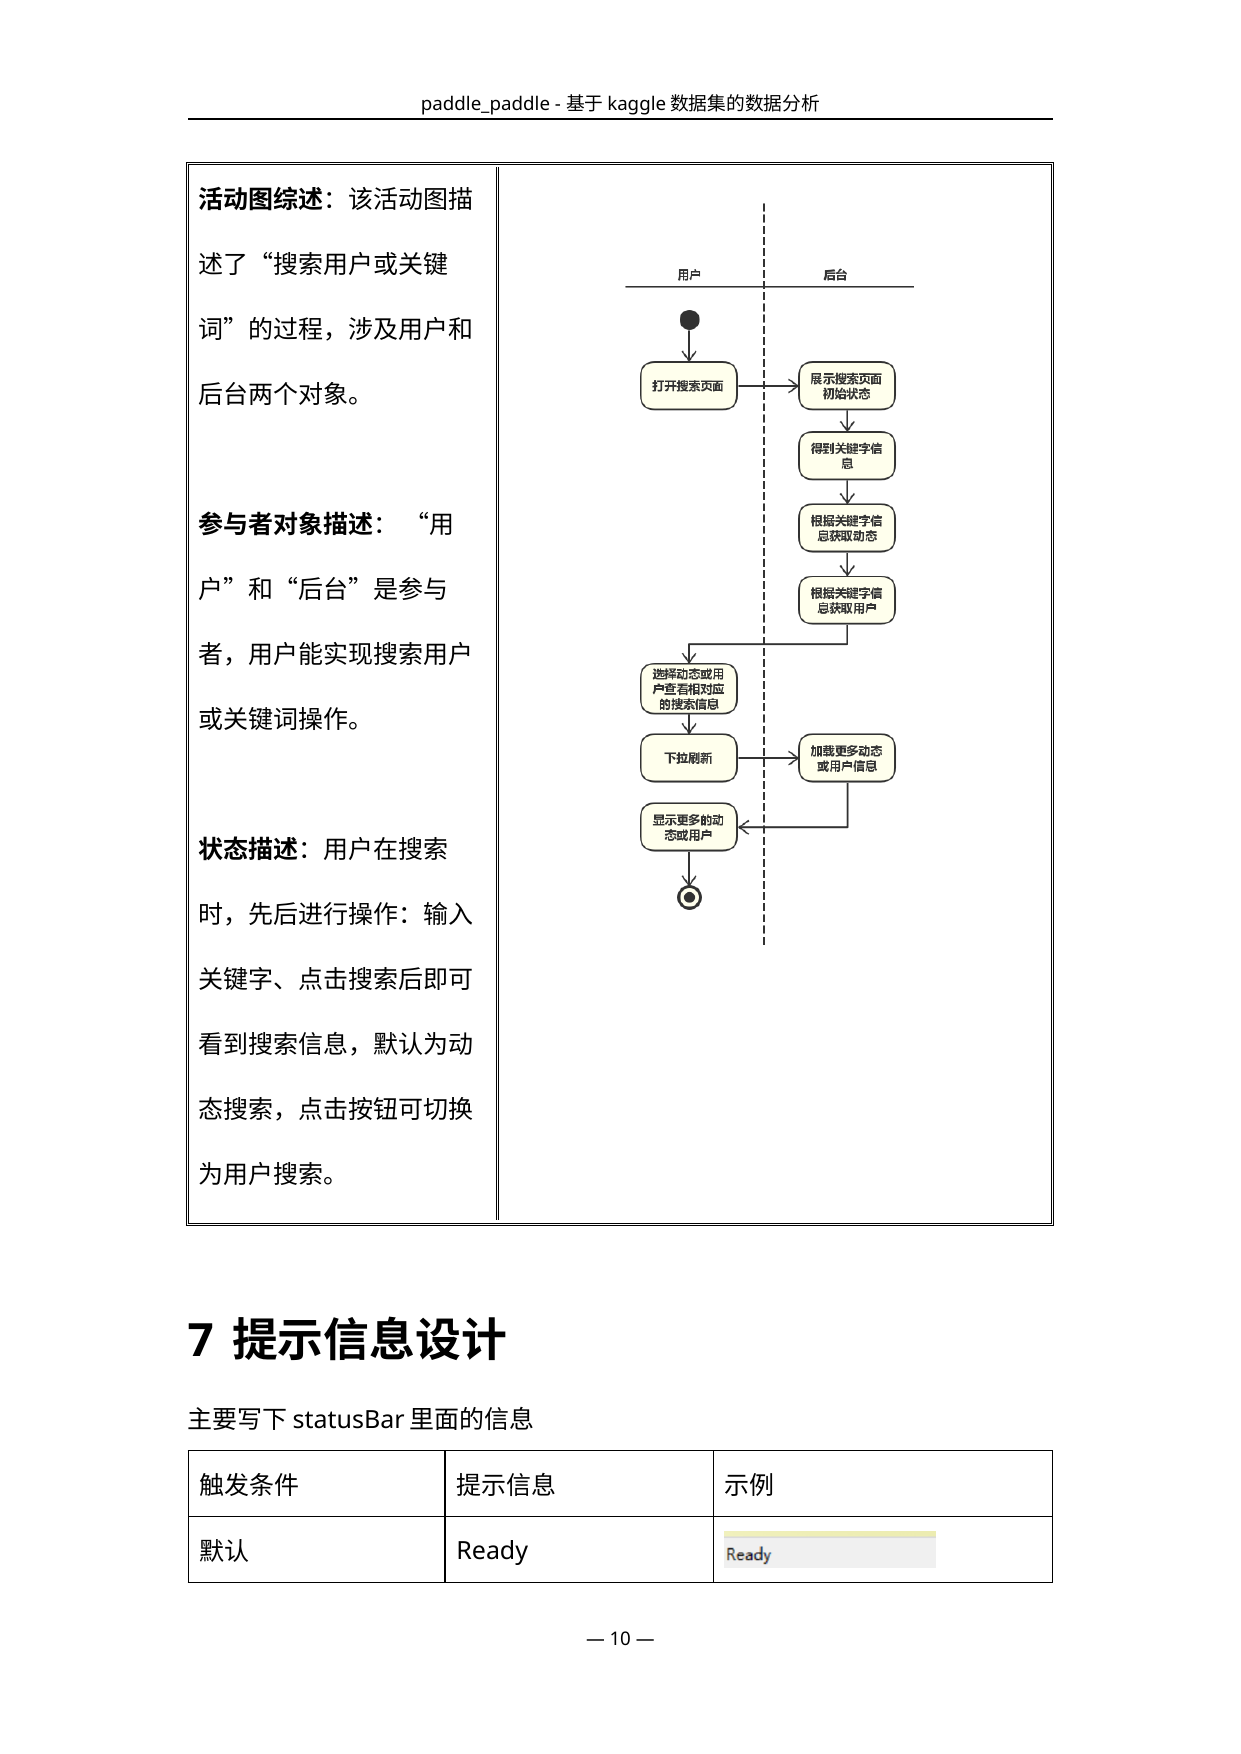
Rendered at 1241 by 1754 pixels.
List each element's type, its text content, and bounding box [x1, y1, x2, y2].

table_header 触发条件 [189, 1451, 444, 1516]
table_cell 活动图综述：该活动图描述了“搜索用户或关键词”的过程，涉及用户和后台两个对象。 参与者对象描述： “用户”和“后台”是参与者，用户能实现搜索用户或关键词操作。 状态描述：用户在搜索时，先后进行操作：输入关键字、点击搜索后即可看到搜索信息，默认为动态搜索，点击按钮可切换为用户搜索。 转换描述：在“搜索”活动中，有两个分支控制：第一个是在用户输入关键字并点击搜索后，后台根据关键字检索，若存在与关键字匹配的动态信息和用户名，则返回信息；若没有匹配的信息，则返回一个空对象；第二个是在用户在底部继续下拉时，后台会根据搜索的关键字及页面已显示数据条数的信息返回新的数据。 [189, 165, 497, 1223]
table_cell [714, 1517, 1052, 1582]
table_header 提示信息 [446, 1451, 713, 1516]
picture [724, 1531, 936, 1568]
table_cell 默认 [189, 1517, 444, 1582]
table_cell [498, 165, 1051, 1223]
subtitle 提示信息设计 [187, 1287, 1053, 1385]
picture [587, 165, 963, 995]
table_cell Ready [446, 1517, 713, 1582]
text 主要写下statusBar里面的信息 [187, 1385, 1053, 1450]
table_header 示例 [714, 1451, 1052, 1516]
